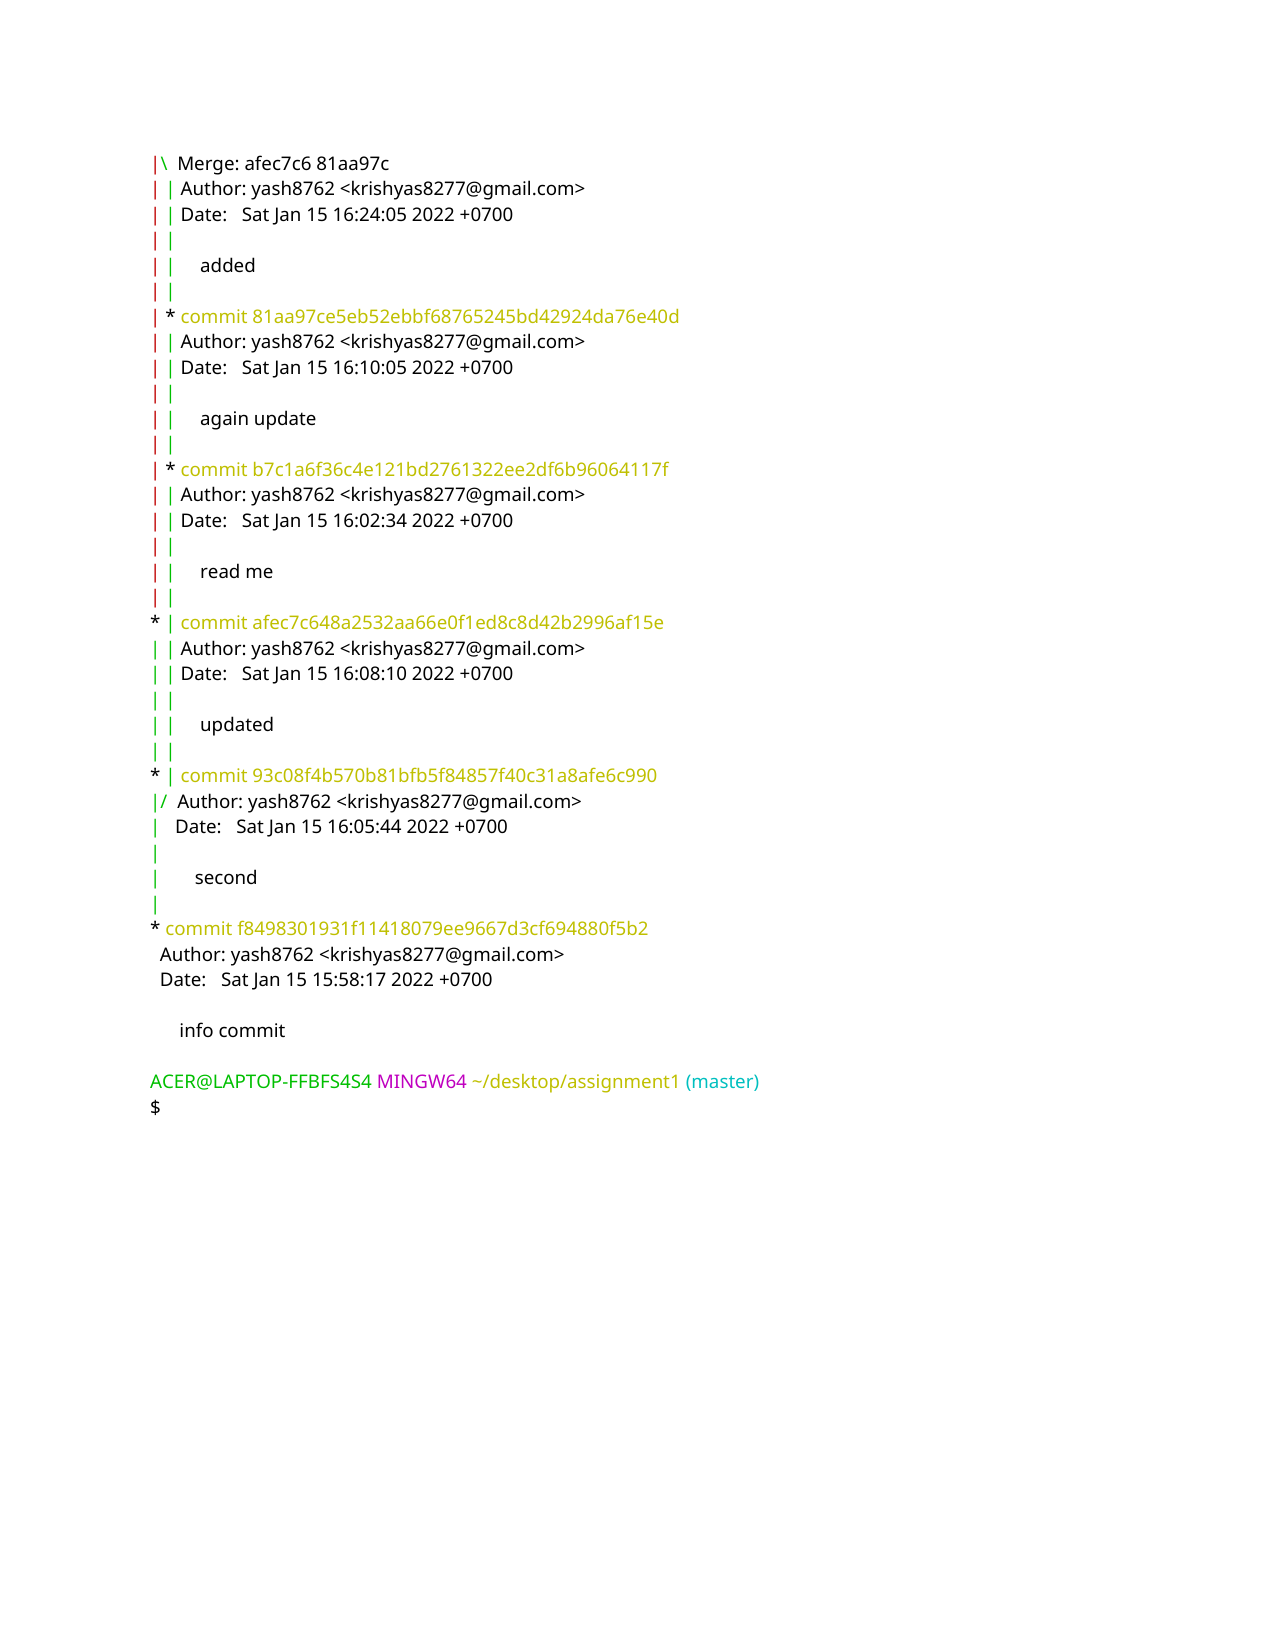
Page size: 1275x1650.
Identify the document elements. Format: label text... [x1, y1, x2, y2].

text | | [150, 533, 1125, 558]
text | | [150, 380, 1125, 405]
text | | Date: Sat Jan 15 16:10:05 2022 +0700 [150, 354, 1125, 380]
text | [150, 890, 1125, 916]
text Author: yash8762 <krishyas8277@gmail.com> [150, 941, 1125, 967]
text | | [150, 737, 1125, 762]
text | | added [150, 252, 1125, 278]
text | * commit b7c1a6f36c4e121bd2761322ee2df6b96064117f [150, 456, 1125, 482]
text | second [150, 864, 1125, 890]
text | | Author: yash8762 <krishyas8277@gmail.com> [150, 176, 1125, 201]
text | | Author: yash8762 <krishyas8277@gmail.com> [150, 482, 1125, 507]
text Date: Sat Jan 15 15:58:17 2022 +0700 [150, 967, 1125, 992]
text | | [150, 686, 1125, 711]
text | | Date: Sat Jan 15 16:08:10 2022 +0700 [150, 660, 1125, 686]
text | | [150, 431, 1125, 456]
text | | [150, 278, 1125, 303]
text | Date: Sat Jan 15 16:05:44 2022 +0700 [150, 813, 1125, 839]
text | | Date: Sat Jan 15 16:24:05 2022 +0700 [150, 201, 1125, 227]
text info commit [150, 1018, 1125, 1043]
text * | commit 93c08f4b570b81bfb5f84857f40c31a8afe6c990 [150, 762, 1125, 788]
text | | updated [150, 711, 1125, 737]
text ACER@LAPTOP-FFBFS4S4 MINGW64 ~/desktop/assignment1 (master) [150, 1069, 1125, 1094]
text | * commit 81aa97ce5eb52ebbf68765245bd42924da76e40d [150, 303, 1125, 329]
text |/ Author: yash8762 <krishyas8277@gmail.com> [150, 788, 1125, 813]
text * | commit afec7c648a2532aa66e0f1ed8c8d42b2996af15e [150, 609, 1125, 635]
text | | again update [150, 405, 1125, 431]
text |\ Merge: afec7c6 81aa97c [150, 150, 1125, 176]
text | | [150, 227, 1125, 252]
text $ [150, 1094, 1125, 1120]
text | | Date: Sat Jan 15 16:02:34 2022 +0700 [150, 507, 1125, 533]
text | | Author: yash8762 <krishyas8277@gmail.com> [150, 329, 1125, 354]
text | | Author: yash8762 <krishyas8277@gmail.com> [150, 635, 1125, 660]
text | | [150, 584, 1125, 609]
text | | read me [150, 558, 1125, 584]
text * commit f8498301931f11418079ee9667d3cf694880f5b2 [150, 916, 1125, 941]
text | [150, 839, 1125, 864]
